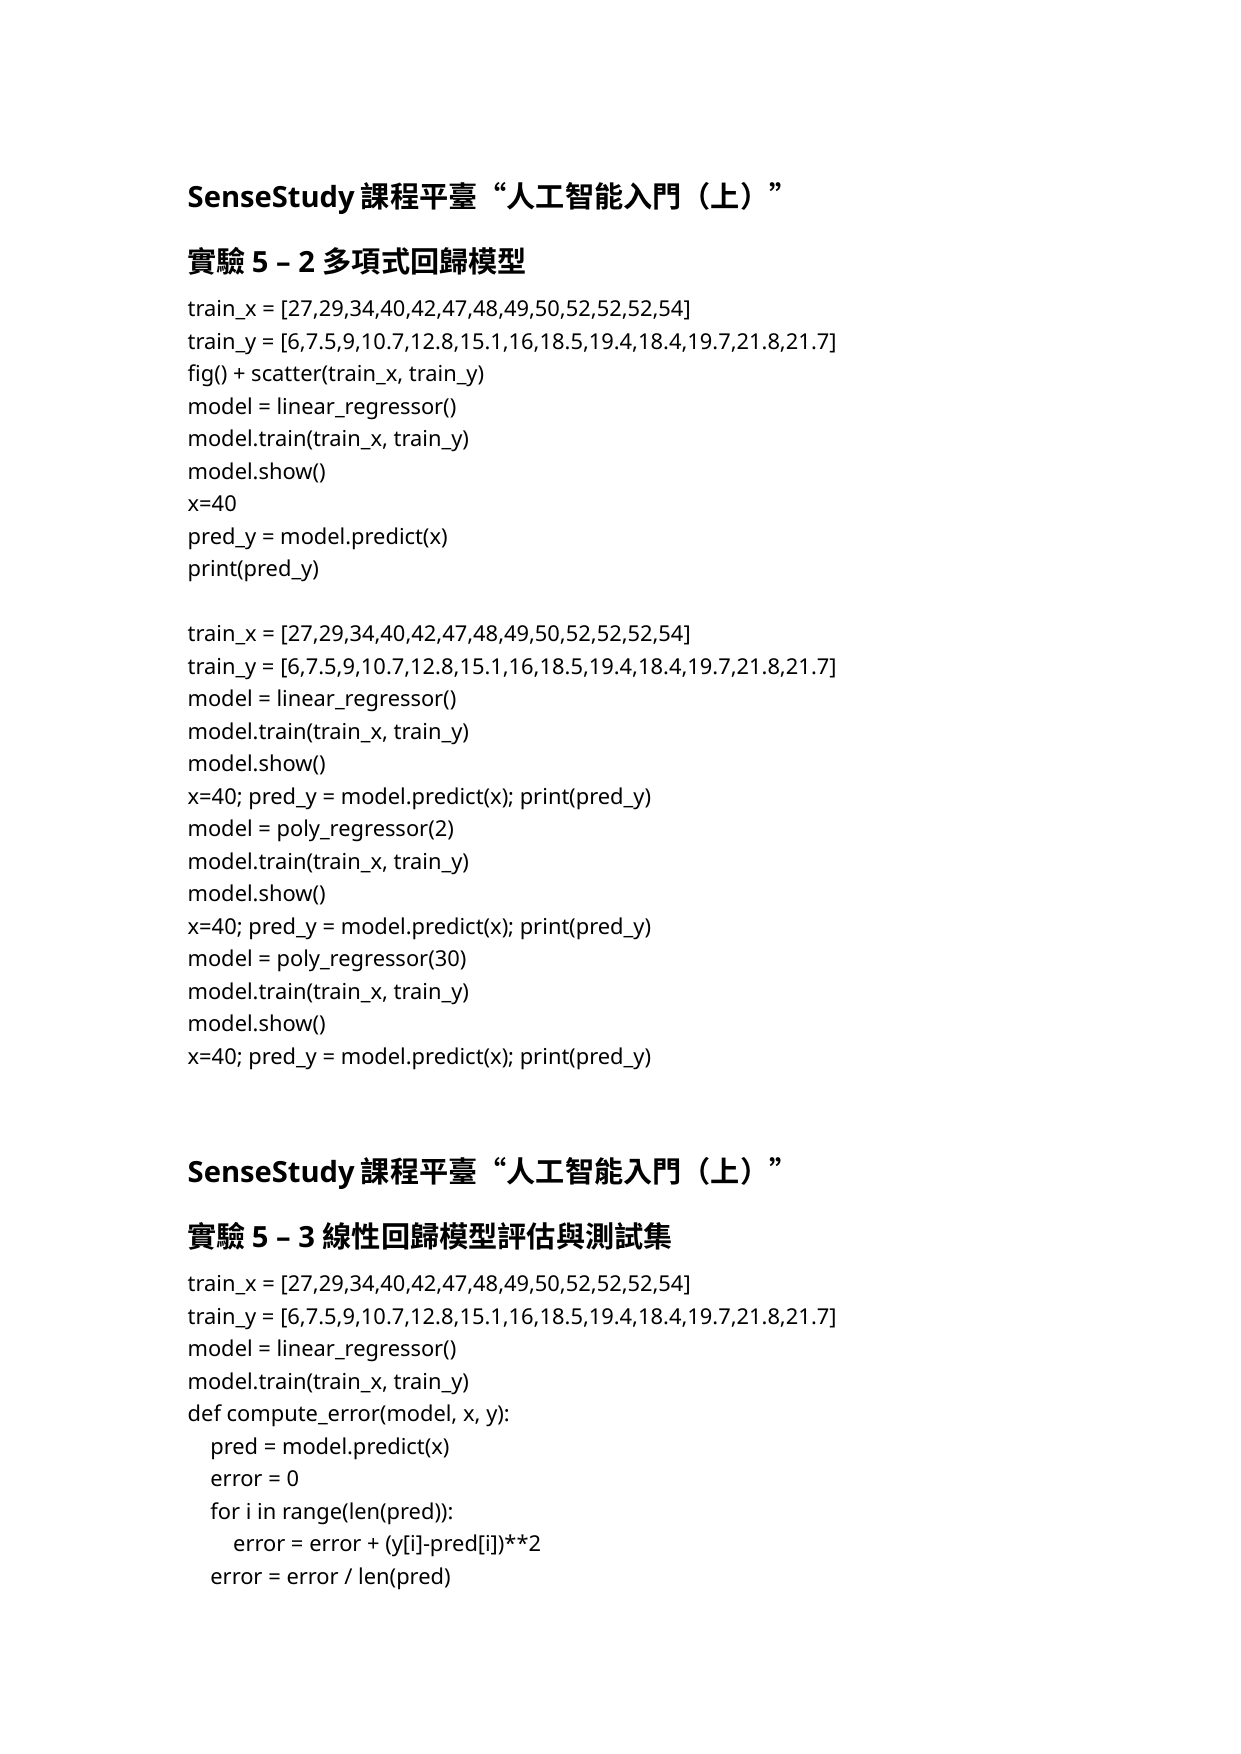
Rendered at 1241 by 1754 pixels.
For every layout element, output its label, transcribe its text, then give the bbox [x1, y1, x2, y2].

text model = poly_regressor(2) [187, 812, 1053, 844]
text x=40; pred_y = model.predict(x); print(pred_y) [187, 779, 1053, 812]
text train_y = [6,7.5,9,10.7,12.8,15.1,16,18.5,19.4,18.4,19.7,21.8,21.7] [187, 649, 1053, 682]
text model.show() [187, 877, 1053, 909]
text model.show() [187, 454, 1053, 487]
text for i in range(len(pred)): [187, 1494, 1053, 1527]
text model.train(train_x, train_y) [187, 714, 1053, 747]
text 實驗5 – 3 線性回歸模型評估與測試集 [187, 1202, 1053, 1267]
text train_x = [27,29,34,40,42,47,48,49,50,52,52,52,54] [187, 1267, 1053, 1299]
text train_x = [27,29,34,40,42,47,48,49,50,52,52,52,54] [187, 292, 1053, 324]
text train_y = [6,7.5,9,10.7,12.8,15.1,16,18.5,19.4,18.4,19.7,21.8,21.7] [187, 324, 1053, 357]
text model.show() [187, 747, 1053, 779]
text fig() + scatter(train_x, train_y) [187, 357, 1053, 389]
text error = 0 [187, 1462, 1053, 1494]
text model.train(train_x, train_y) [187, 1364, 1053, 1397]
text model.train(train_x, train_y) [187, 844, 1053, 877]
text train_y = [6,7.5,9,10.7,12.8,15.1,16,18.5,19.4,18.4,19.7,21.8,21.7] [187, 1299, 1053, 1332]
text model = poly_regressor(30) [187, 942, 1053, 974]
text SenseStudy課程平臺“人工智能入門（上）” [187, 1137, 1053, 1202]
text x=40; pred_y = model.predict(x); print(pred_y) [187, 1039, 1053, 1072]
text def compute_error(model, x, y): [187, 1397, 1053, 1429]
text train_x = [27,29,34,40,42,47,48,49,50,52,52,52,54] [187, 617, 1053, 649]
text model.show() [187, 1007, 1053, 1039]
text pred = model.predict(x) [187, 1429, 1053, 1462]
text error = error / len(pred) [187, 1559, 1053, 1592]
text model.train(train_x, train_y) [187, 422, 1053, 454]
text error = error + (y[i]-pred[i])**2 [187, 1527, 1053, 1559]
text model = linear_regressor() [187, 682, 1053, 714]
text model.train(train_x, train_y) [187, 974, 1053, 1007]
text 實驗5 – 2 多項式回歸模型 [187, 227, 1053, 292]
text model = linear_regressor() [187, 1332, 1053, 1364]
text x=40 [187, 487, 1053, 519]
text SenseStudy課程平臺“人工智能入門（上）” [187, 162, 1053, 227]
text pred_y = model.predict(x) [187, 519, 1053, 552]
text print(pred_y) [187, 552, 1053, 584]
text x=40; pred_y = model.predict(x); print(pred_y) [187, 909, 1053, 942]
text model = linear_regressor() [187, 389, 1053, 422]
